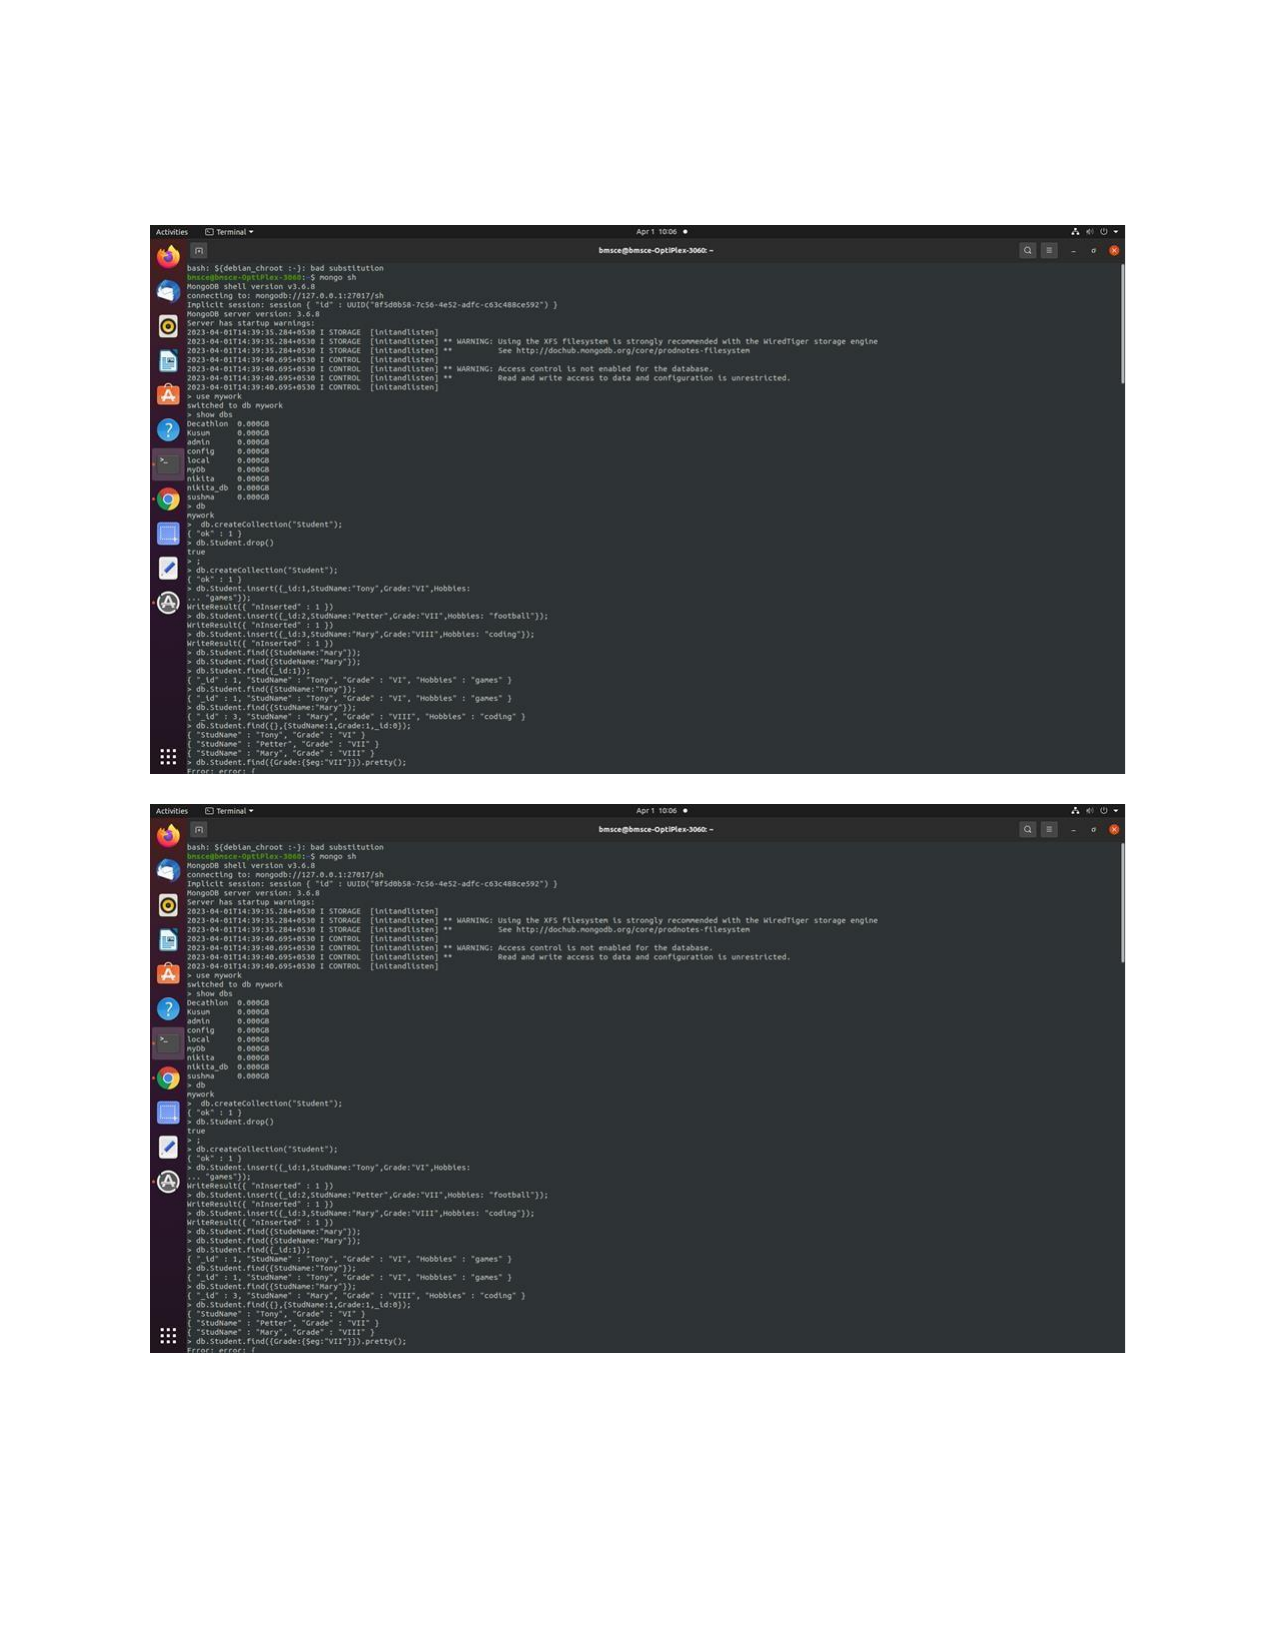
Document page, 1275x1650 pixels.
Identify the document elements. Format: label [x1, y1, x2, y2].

picture [150, 225, 1125, 774]
picture [150, 804, 1125, 1353]
